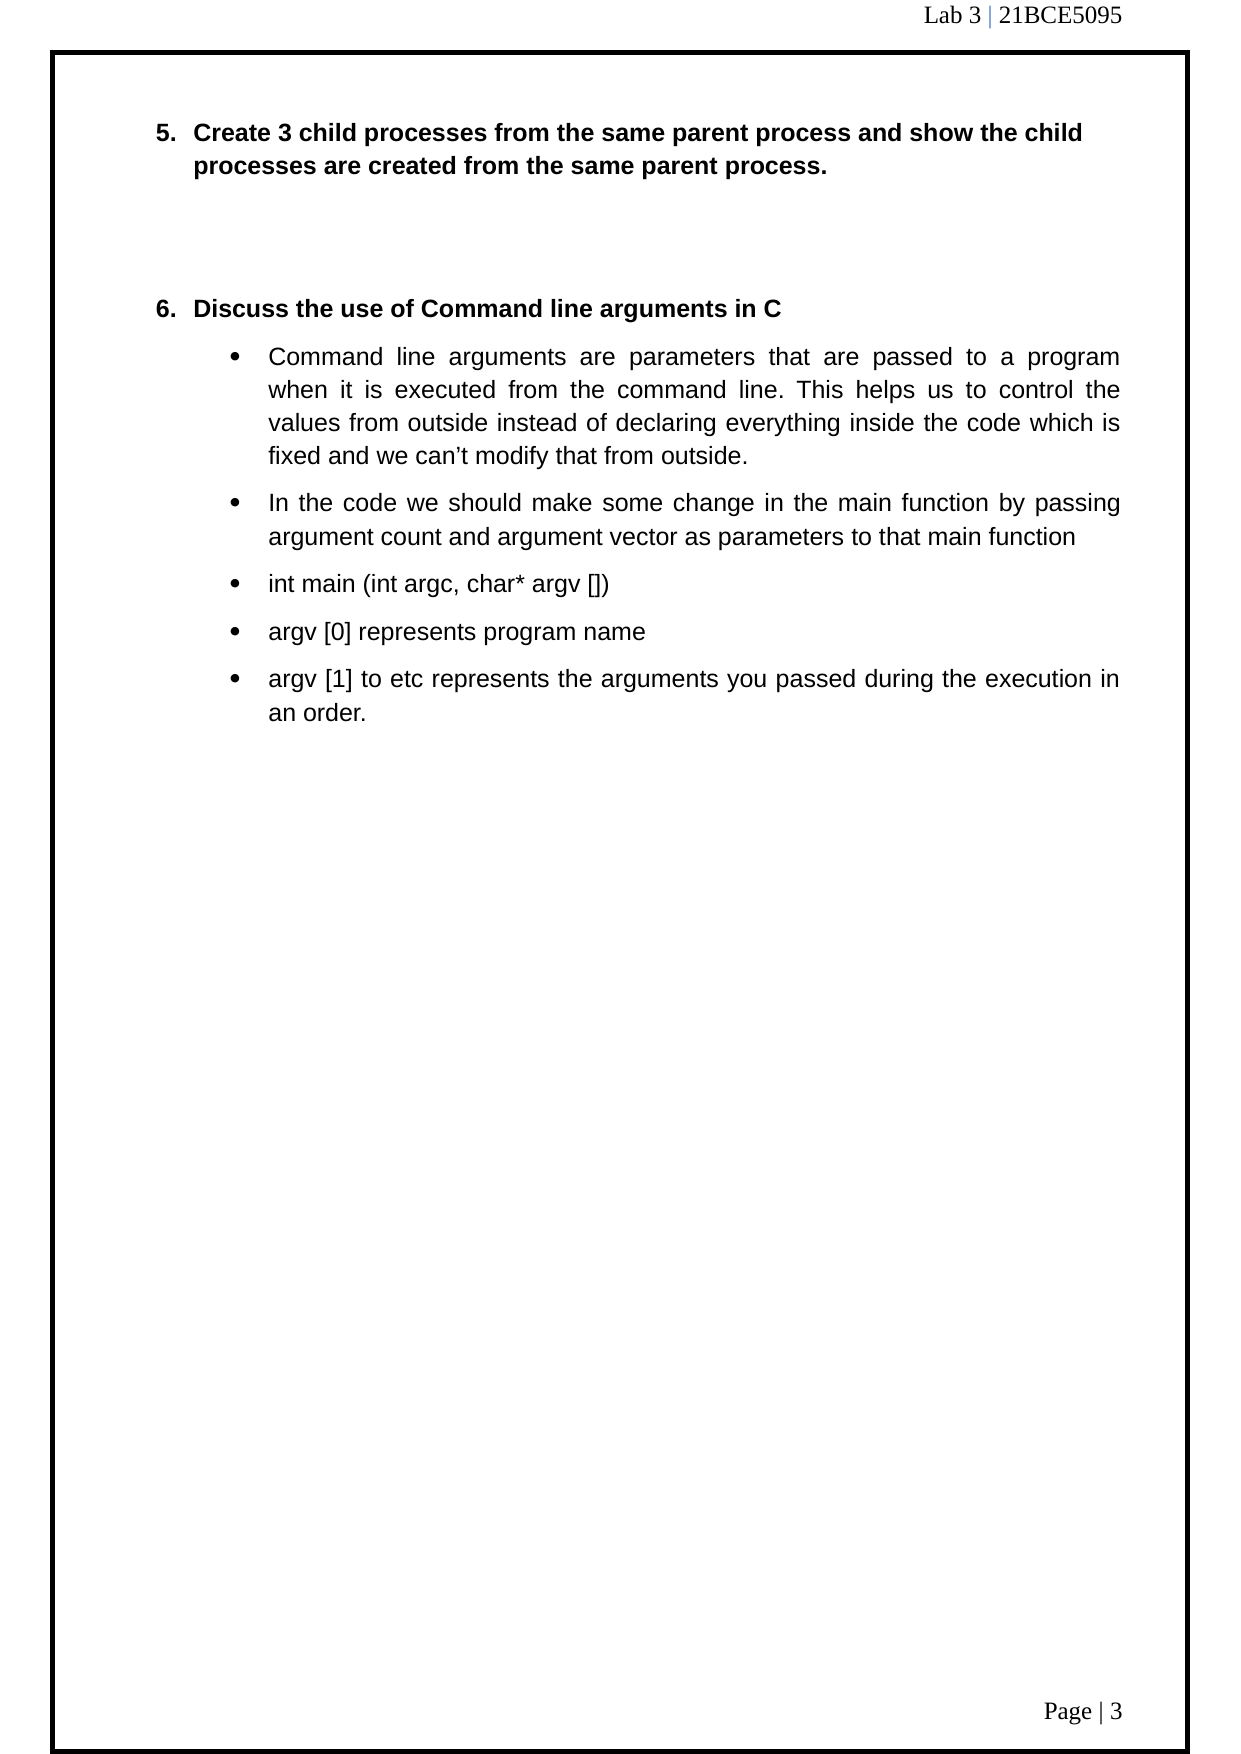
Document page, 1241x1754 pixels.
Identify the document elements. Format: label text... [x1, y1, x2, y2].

list int main (int argc, char* argv []) [231, 569, 1122, 598]
list argv [0] represents program name [231, 617, 1122, 646]
list argv [1] to etc represents the arguments you passed during the execution in an order. [231, 664, 1122, 726]
list Create 3 child processes from the same parent process and show the child processes are created from the same parent process. [156, 118, 1122, 180]
list In the code we should make some change in the main function by passing argument count and argument vector as parameters to that main function [231, 488, 1122, 550]
list Discuss the use of Command line arguments in C [156, 294, 1122, 323]
list Command line arguments are parameters that are passed to a program when it is executed from the command line. This helps us to control the values from outside instead of declaring everything inside the code which is fixed and we can’t modify that from outside. [231, 342, 1122, 469]
